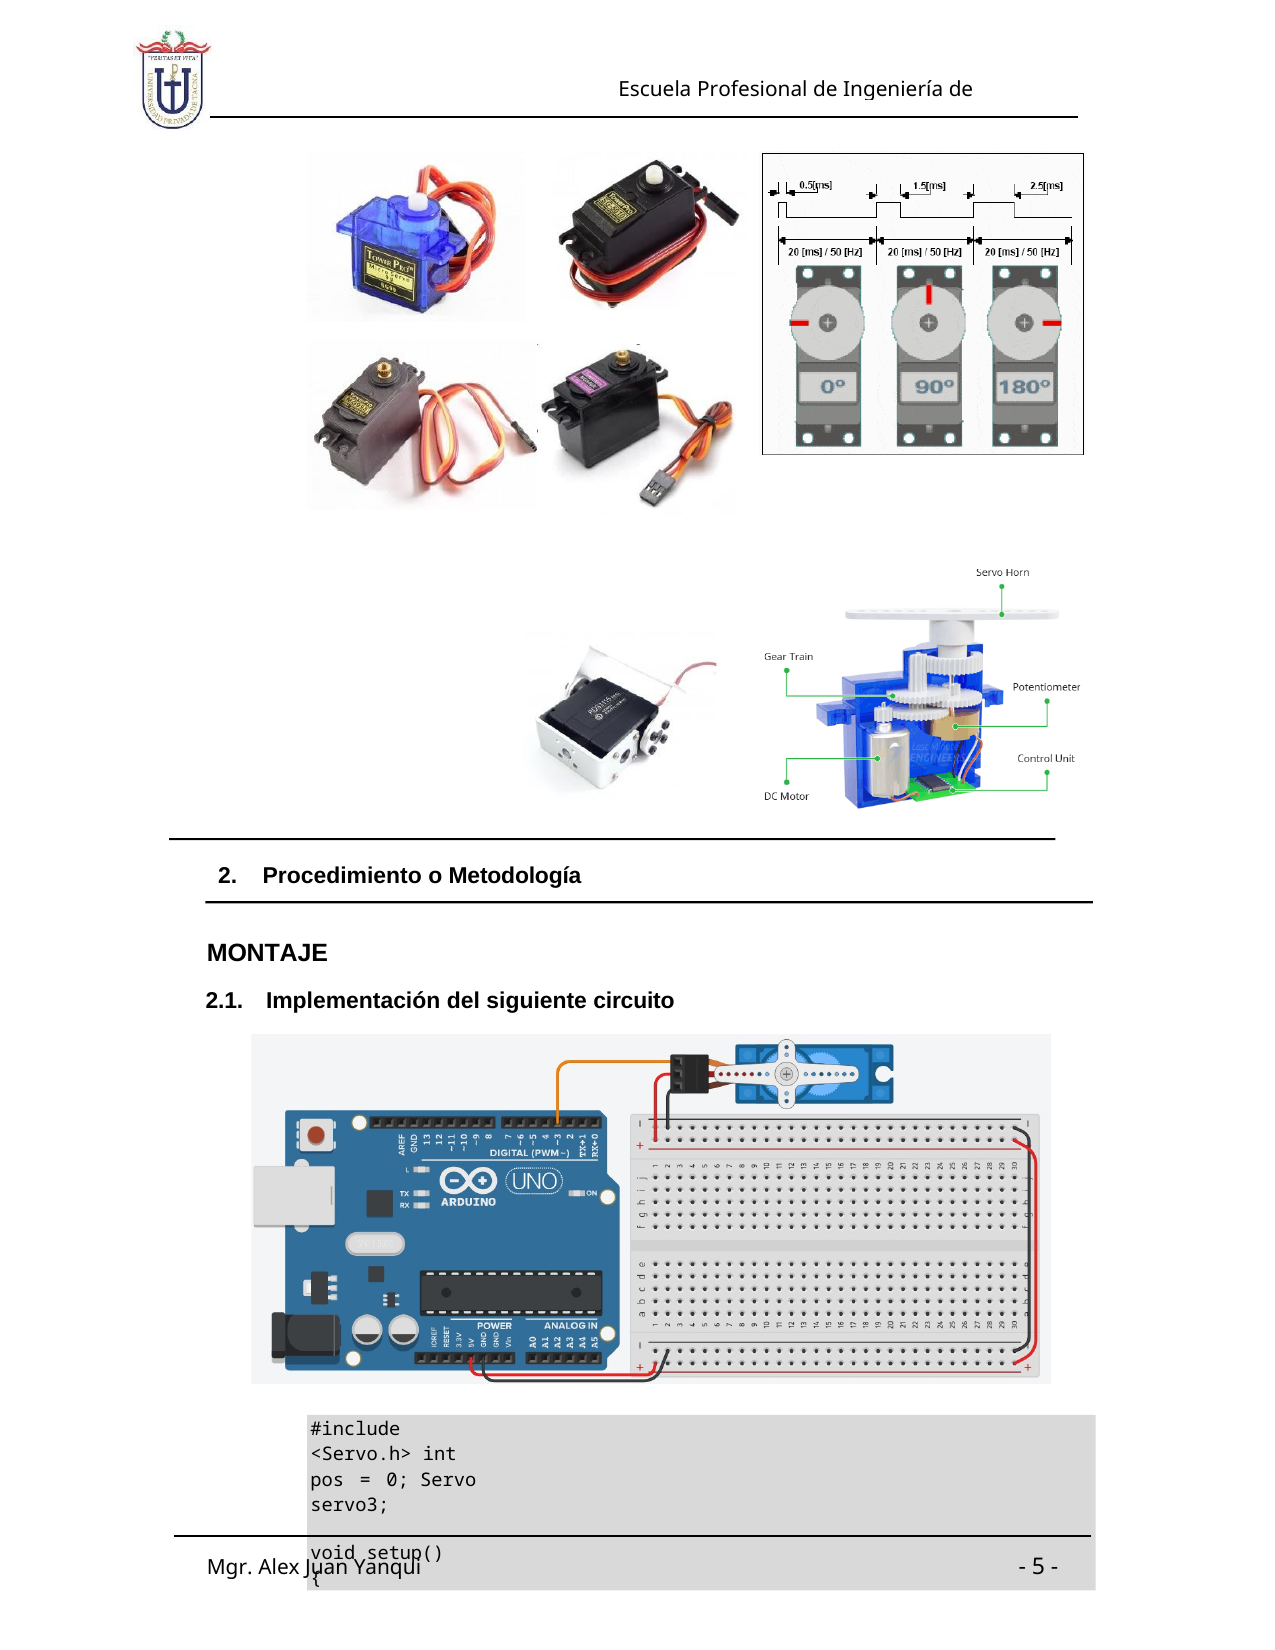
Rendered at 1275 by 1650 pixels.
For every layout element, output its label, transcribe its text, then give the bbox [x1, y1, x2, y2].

subtitle Procedimiento o Metodología [218, 862, 1125, 888]
subtitle Implementación del siguiente circuito [205, 987, 1125, 1014]
text MONTAJE [207, 938, 1125, 966]
picture [764, 569, 1081, 809]
picture [522, 631, 717, 799]
picture [251, 1034, 1051, 1384]
picture [133, 25, 212, 130]
picture [551, 152, 748, 310]
picture [306, 151, 525, 322]
picture [758, 151, 1087, 455]
picture [307, 339, 736, 515]
